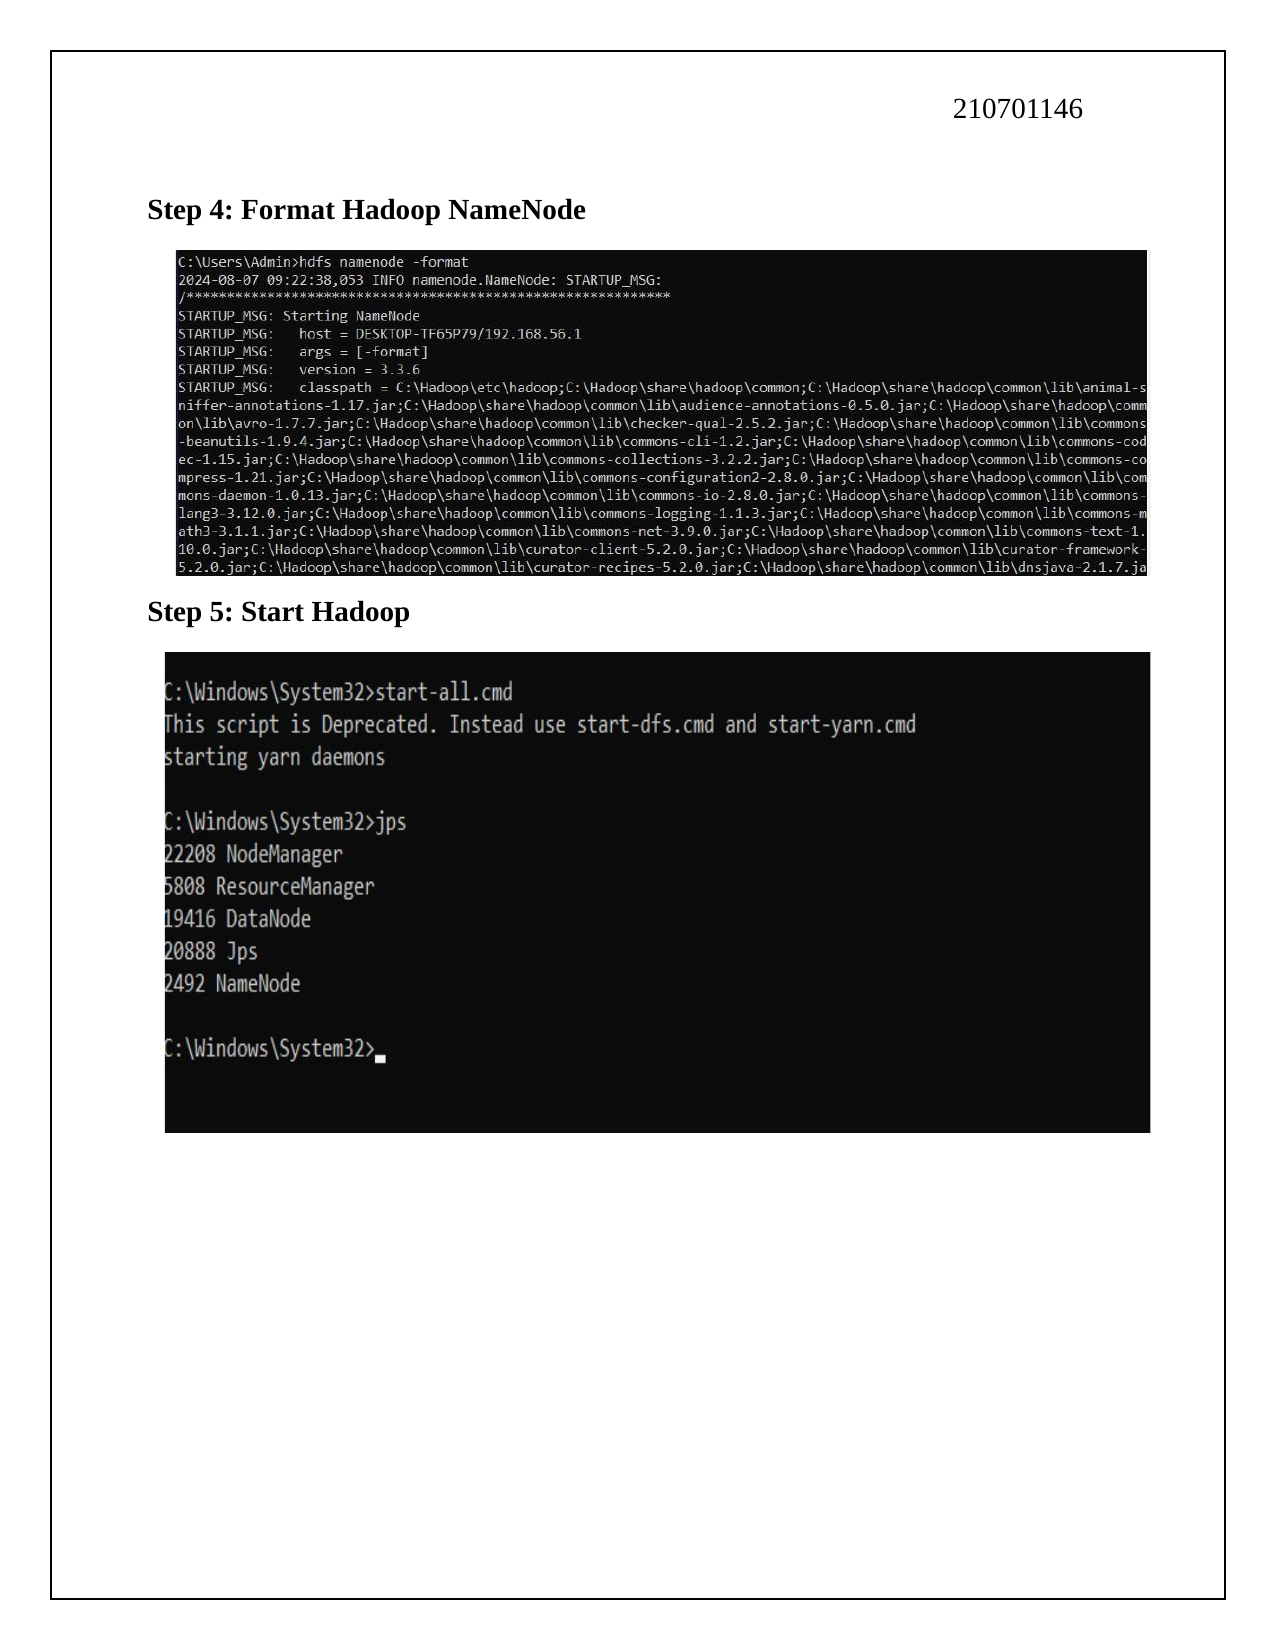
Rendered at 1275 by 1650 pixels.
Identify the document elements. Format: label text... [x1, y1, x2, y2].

subtitle Step 5: Start Hadoop [147, 594, 1151, 628]
picture [164, 652, 1151, 1133]
subtitle Step 4: Format Hadoop NameNode [147, 192, 1151, 226]
picture [175, 250, 1151, 576]
